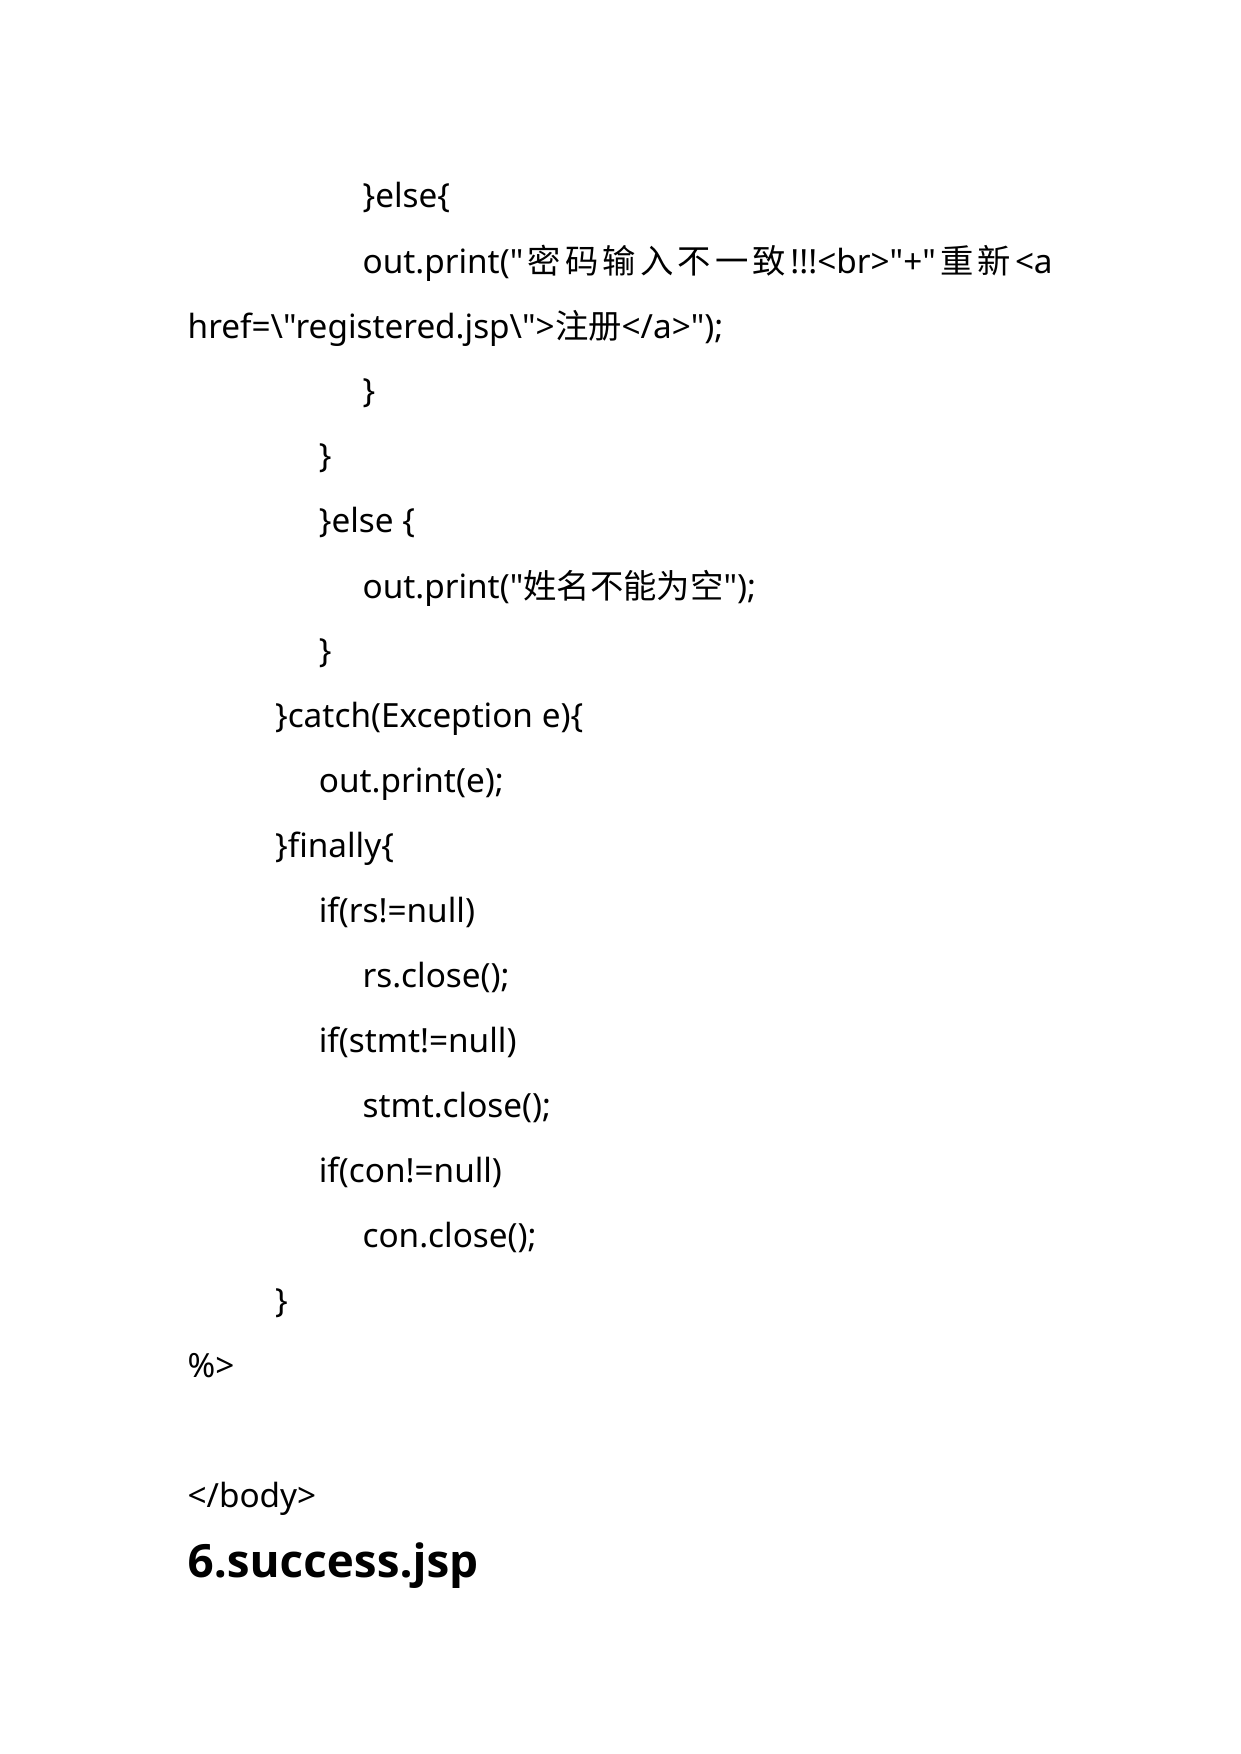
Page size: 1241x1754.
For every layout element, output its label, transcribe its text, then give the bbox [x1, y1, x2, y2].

text stmt.close(); [187, 1072, 1053, 1137]
text </body> [187, 1462, 1053, 1527]
text %> [187, 1332, 1053, 1397]
text if(stmt!=null) [187, 1007, 1053, 1072]
text if(rs!=null) [187, 877, 1053, 942]
text out.print(e); [187, 747, 1053, 812]
text } [187, 357, 1053, 422]
text }catch(Exception e){ [187, 682, 1053, 747]
text }finally{ [187, 812, 1053, 877]
text } [187, 617, 1053, 682]
text } [187, 1267, 1053, 1332]
text rs.close(); [187, 942, 1053, 1007]
text }else{ [187, 162, 1053, 227]
text out.print("姓名不能为空"); [187, 552, 1053, 617]
text } [187, 422, 1053, 487]
text if(con!=null) [187, 1137, 1053, 1202]
text out.print("密码输入不一致!!!<br>"+"重新<a href=\"registered.jsp\">注册</a>"); [187, 227, 1053, 357]
text 6.success.jsp [187, 1527, 1053, 1592]
text }else { [187, 487, 1053, 552]
text con.close(); [187, 1202, 1053, 1267]
